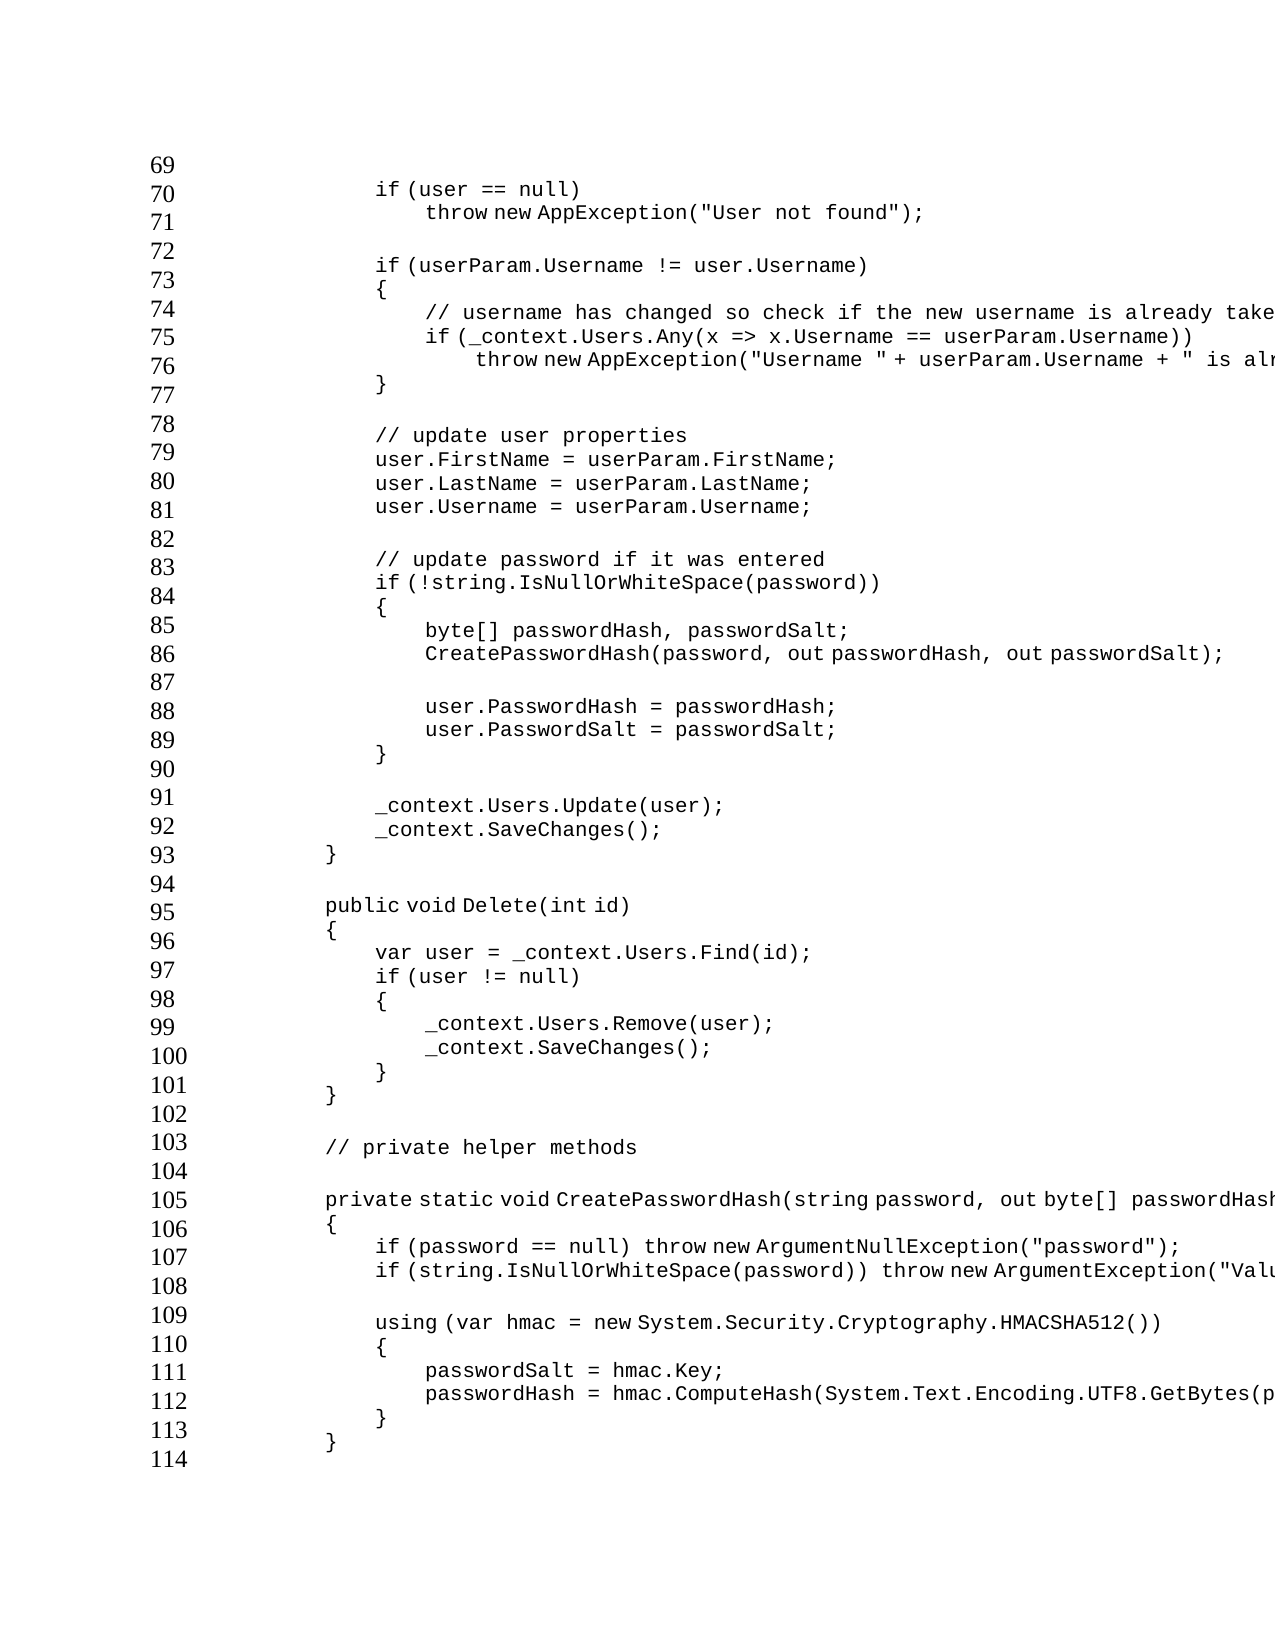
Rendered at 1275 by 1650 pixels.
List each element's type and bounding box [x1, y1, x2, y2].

table_header [150, 150, 225, 1483]
table_header [225, 150, 1275, 1483]
